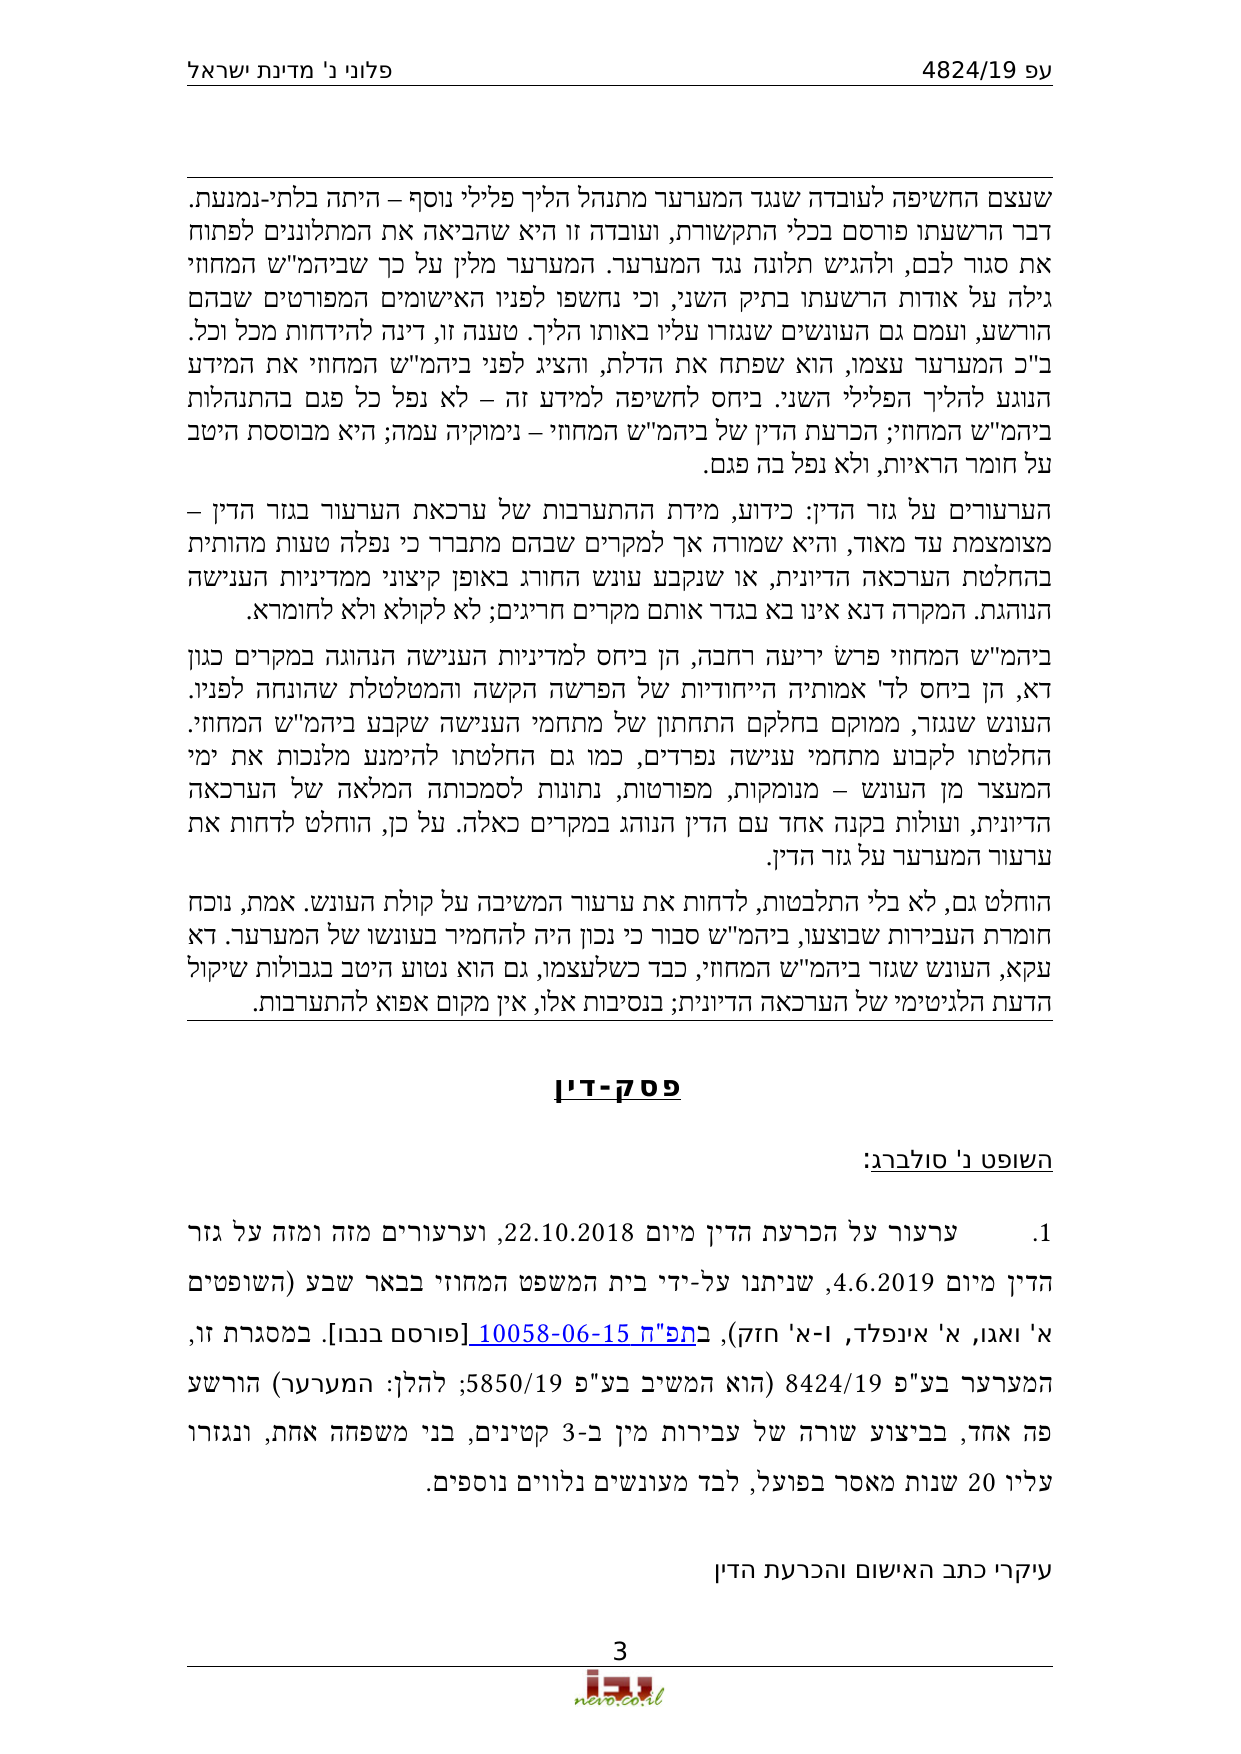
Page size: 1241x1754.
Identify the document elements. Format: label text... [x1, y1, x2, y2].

picture [574, 1669, 666, 1707]
text השופט נ' סולברג: [187, 1142, 1053, 1176]
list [187, 178, 1053, 480]
table_header פסק-דין [182, 1070, 1053, 1115]
list הוחלט גם, לא בלי התלבטות, לדחות את ערעור המשיבה על קולת העונש. אמת, נוכח חומרת העבירות שבוצעו, ביהמ"ש סבור כי נכון היה להחמיר בעונשו של המערער. דא עקא, העונש שגזר ביהמ"ש המחוזי, כבד כשלעצמו, גם הוא נטוע היטב בגבולות שיקול הדעת הלגיטימי של הערכאה הדיונית; בנסיבות אלו, אין מקום אפוא להתערבות. [187, 881, 1053, 1020]
list ביהמ"ש המחוזי פרשׂ יריעה רחבה, הן ביחס למדיניות הענישה הנהוגה במקרים כגון דא, הן ביחס לד' אמותיה הייחודיות של הפרשה הקשה והמטלטלת שהונחה לפניו. העונש שנגזר, ממוקם בחלקם התחתון של מתחמי הענישה שקבע ביהמ"ש המחוזי. החלטתו לקבוע מתחמי ענישה נפרדים, כמו גם החלטתו להימנע מלנכות את ימי המעצר מן העונש – מנומקות, מפורטות, נתונות לסמכותה המלאה של הערכאה הדיונית, ועולות בקנה אחד עם הדין הנוהג במקרים כאלה. על כן, הוחלט לדחות את ערעור המערער על גזר הדין. [187, 636, 1053, 872]
list הערעורים על גזר הדין: כידוע, מידת ההתערבות של ערכאת הערעור בגזר הדין – מצומצמת עד מאוד, והיא שמורה אך למקרים שבהם מתברר כי נפלה טעות מהותית בהחלטת הערכאה הדיונית, או שנקבע עונש החורג באופן קיצוני ממדיניות הענישה הנוהגת. המקרה דנא אינו בא בגדר אותם מקרים חריגים; לא לקולא ולא לחומרא. [187, 490, 1053, 626]
list ערעור על הכרעת הדין מיום 22.10.2018, וערעורים מזה ומזה על גזר הדין מיום 4.6.2019, שניתנו על-ידי בית המשפט המחוזי בבאר שבע (השופטים א' ואגו, א' אינפלד, ו-א' חזק), בתפ"ח 10058-06-15 [פורסם בנבו]. במסגרת זו, המערער בע"פ 8424/19 (הוא המשיב בע"פ 5850/19; להלן: המערער) הורשע פה אחד, בביצוע שורה של עבירות מין ב-3 קטינים, בני משפחה אחת, ונגזרו עליו 20 שנות מאסר בפועל, לבד מעונשים נלווים נוספים. [187, 1215, 1053, 1499]
text עיקרי כתב האישום והכרעת הדין [187, 1555, 1053, 1584]
